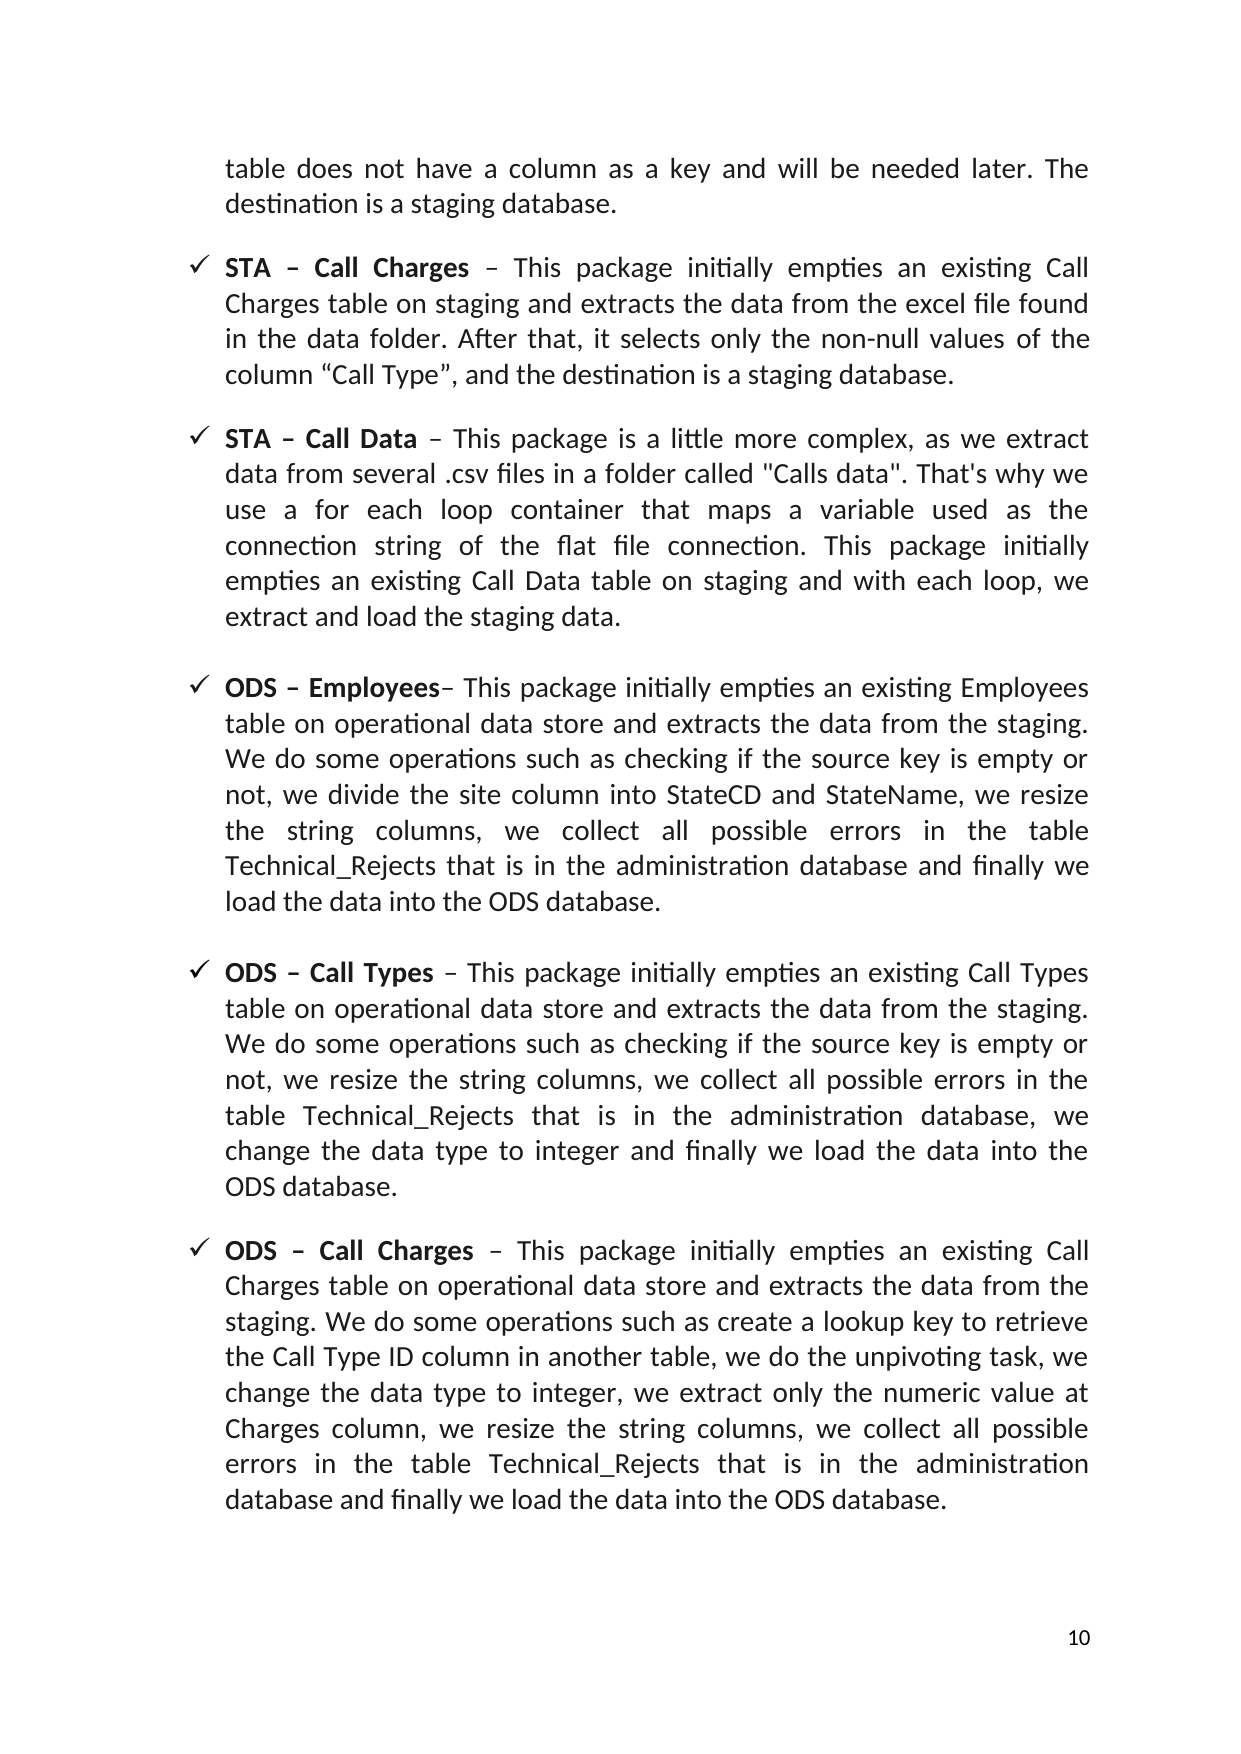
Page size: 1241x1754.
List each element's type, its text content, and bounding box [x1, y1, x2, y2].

list STA – Call Data – This package is a little more complex, as we extract data from several .csv files in a folder called "Calls data". That's why we use a for each loop container that maps a variable used as the connection string of the flat file connection. This package initially empties an existing Call Data table on staging and with each loop, we extract and load the staging data. [187, 420, 1090, 633]
list ODS – Call Types – This package initially empties an existing Call Types table on operational data store and extracts the data from the staging. We do some operations such as checking if the source key is empty or not, we resize the string columns, we collect all possible errors in the table Technical_Rejects that is in the administration database, we change the data type to integer and finally we load the data into the ODS database. [187, 954, 1090, 1203]
list STA – Call Charges – This package initially empties an existing Call Charges table on staging and extracts the data from the excel file found in the data folder. After that, it selects only the non-null values ​​of the column “Call Type”, and the destination is a staging database. [187, 249, 1090, 392]
list ODS – Call Charges – This package initially empties an existing Call Charges table on operational data store and extracts the data from the staging. We do some operations such as create a lookup key to retrieve the Call Type ID column in another table, we do the unpivoting task, we change the data type to integer, we extract only the numeric value at Charges column, we resize the string columns, we collect all possible errors in the table Technical_Rejects that is in the administration database and finally we load the data into the ODS database. [187, 1232, 1090, 1517]
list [225, 150, 1090, 221]
list ODS – Employees– This package initially empties an existing Employees table on operational data store and extracts the data from the staging. We do some operations such as checking if the source key is empty or not, we divide the site column into StateCD and StateName, we resize the string columns, we collect all possible errors in the table Technical_Rejects that is in the administration database and finally we load the data into the ODS database. [187, 669, 1090, 918]
